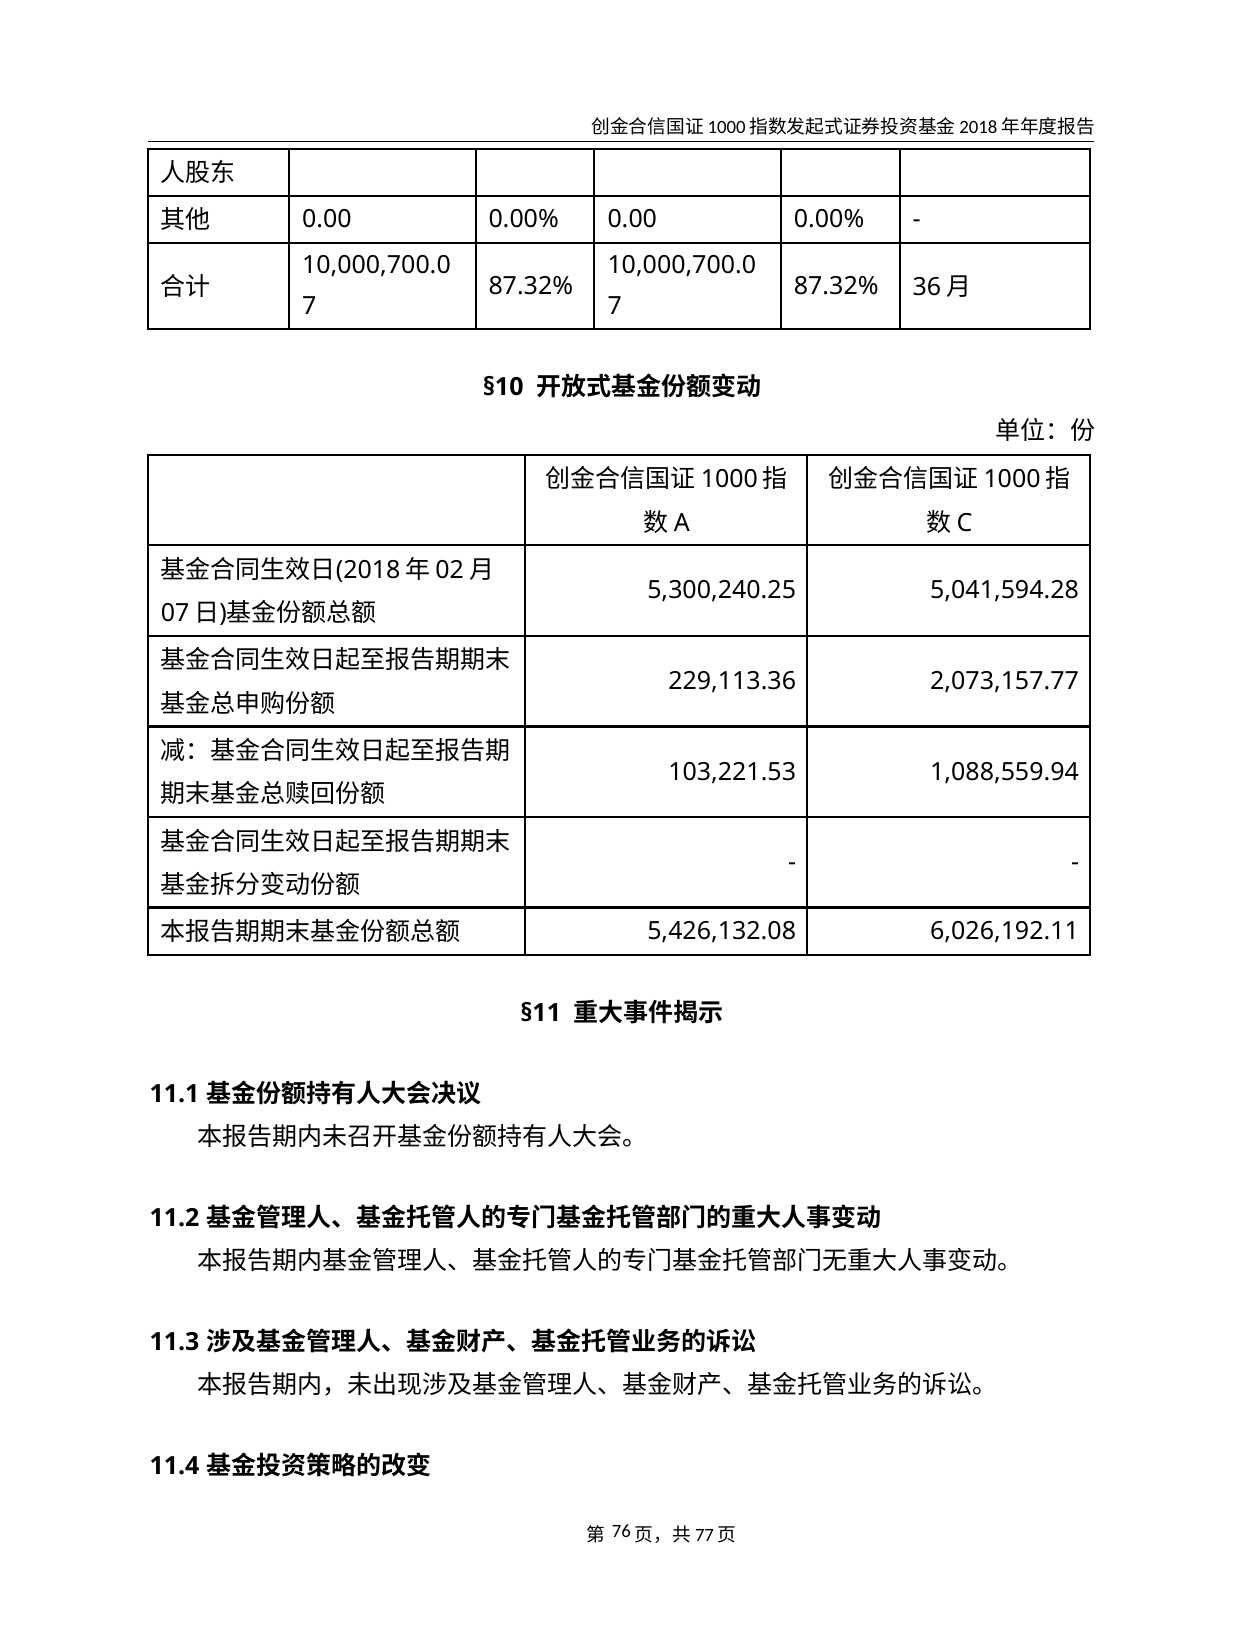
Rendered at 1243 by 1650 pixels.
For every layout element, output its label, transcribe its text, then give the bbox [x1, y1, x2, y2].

text §11 重大事件揭示 [149, 993, 1094, 1029]
text 11.2 基金管理人、基金托管人的专门基金托管部门的重大人事变动 [149, 1197, 1094, 1234]
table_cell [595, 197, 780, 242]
text 本报告期内，未出现涉及基金管理人、基金财产、基金托管业务的诉讼。 [148, 1365, 1094, 1401]
text §10 开放式基金份额变动 [149, 367, 1094, 403]
text 11.4 基金投资策略的改变 [149, 1446, 1094, 1482]
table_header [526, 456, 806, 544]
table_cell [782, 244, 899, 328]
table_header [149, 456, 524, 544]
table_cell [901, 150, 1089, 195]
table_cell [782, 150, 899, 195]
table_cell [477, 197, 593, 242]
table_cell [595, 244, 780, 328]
text 单位：份 [148, 410, 1094, 447]
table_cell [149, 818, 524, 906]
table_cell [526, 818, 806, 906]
text 11.1 基金份额持有人大会决议 [149, 1073, 1094, 1109]
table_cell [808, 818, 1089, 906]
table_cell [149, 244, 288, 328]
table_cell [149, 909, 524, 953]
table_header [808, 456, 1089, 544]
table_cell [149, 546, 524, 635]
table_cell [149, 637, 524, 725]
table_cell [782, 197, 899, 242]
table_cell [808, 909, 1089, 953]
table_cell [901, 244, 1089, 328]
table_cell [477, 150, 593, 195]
text 11.3 涉及基金管理人、基金财产、基金托管业务的诉讼 [149, 1321, 1094, 1358]
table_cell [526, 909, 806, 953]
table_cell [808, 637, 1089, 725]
text 本报告期内未召开基金份额持有人大会。 [148, 1117, 1094, 1153]
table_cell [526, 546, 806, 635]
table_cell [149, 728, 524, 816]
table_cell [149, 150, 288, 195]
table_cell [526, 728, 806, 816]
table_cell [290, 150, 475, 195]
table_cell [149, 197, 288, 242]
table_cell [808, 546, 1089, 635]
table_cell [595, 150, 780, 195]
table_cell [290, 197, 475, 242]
text 本报告期内基金管理人、基金托管人的专门基金托管部门无重大人事变动。 [148, 1241, 1094, 1277]
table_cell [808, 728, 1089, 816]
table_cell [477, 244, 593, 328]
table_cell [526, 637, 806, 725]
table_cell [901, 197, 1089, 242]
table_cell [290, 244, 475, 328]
